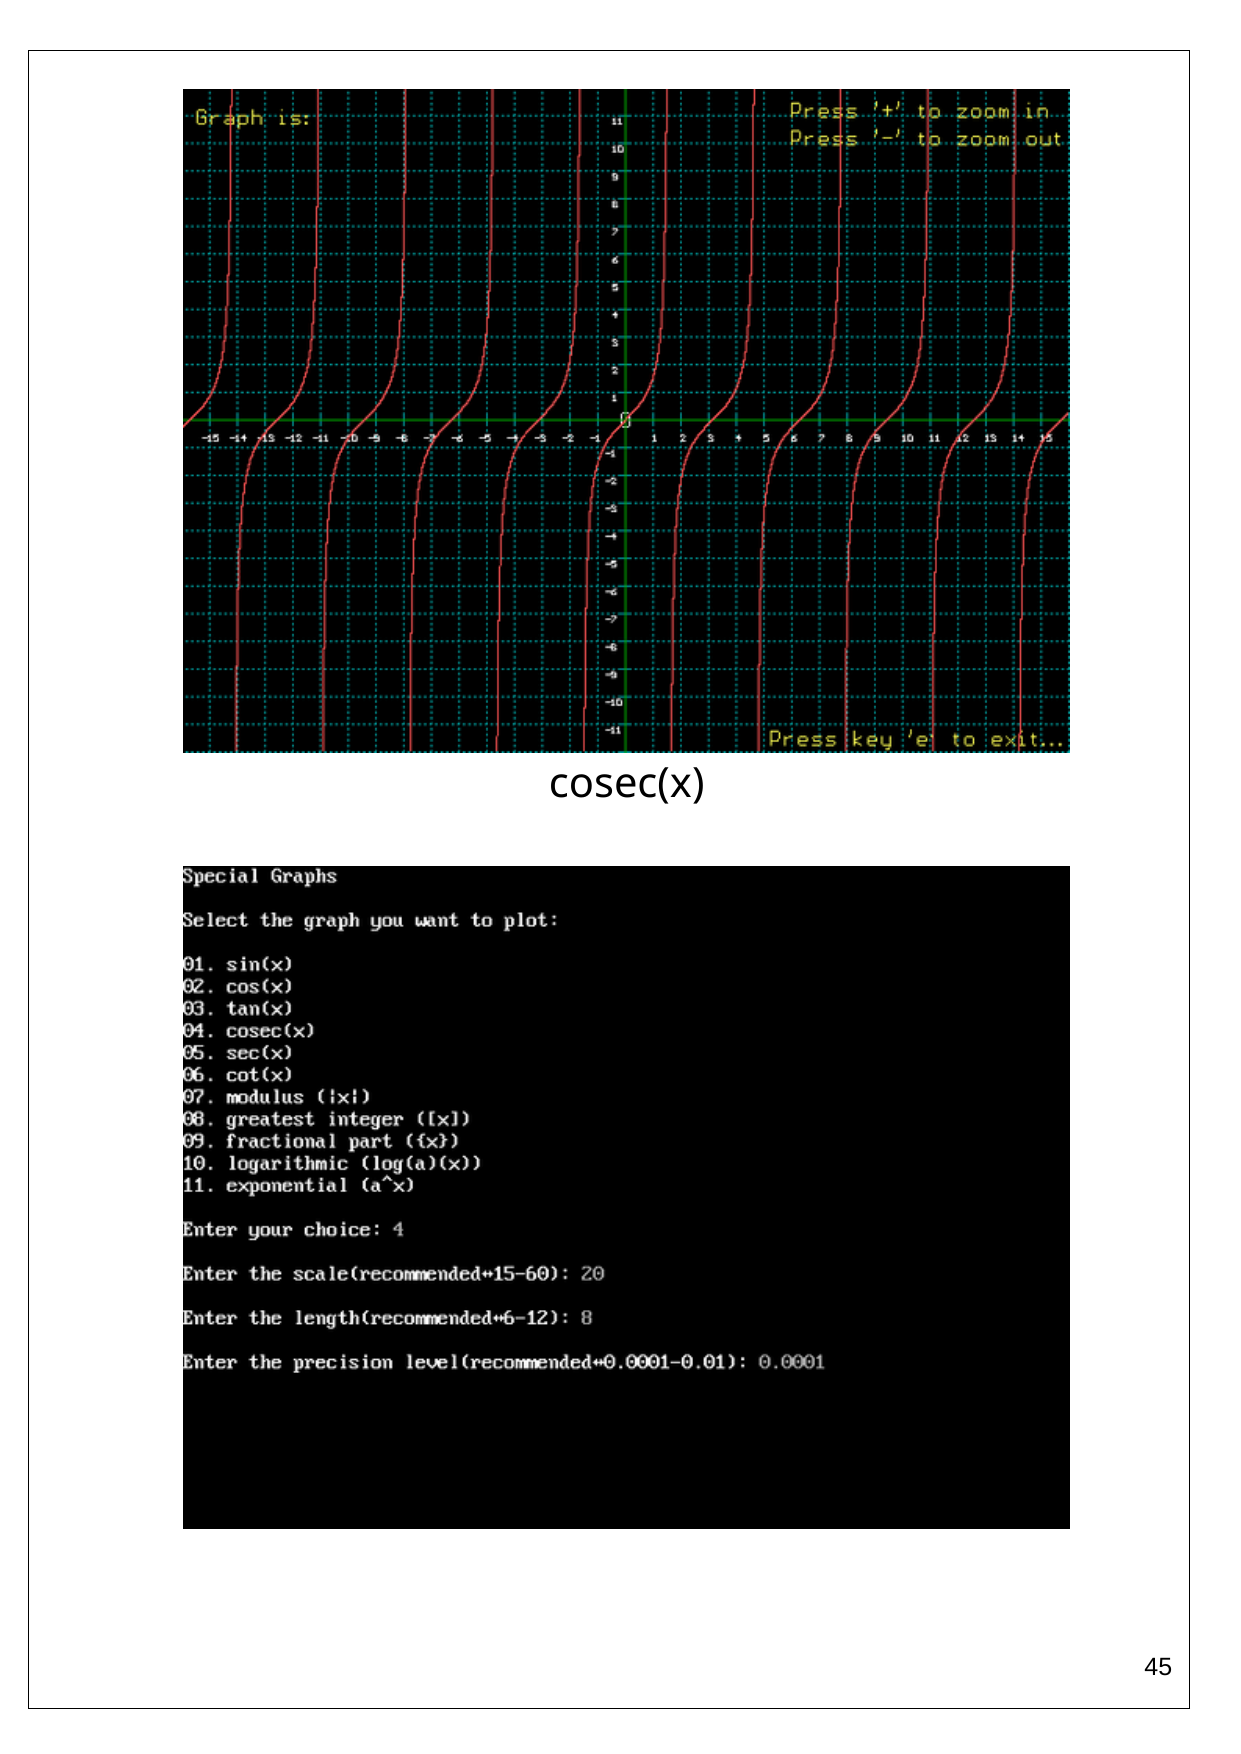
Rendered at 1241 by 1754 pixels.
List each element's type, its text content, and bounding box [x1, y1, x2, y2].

picture [183, 866, 1070, 1529]
text cosec(x) [81, 753, 1172, 809]
picture [183, 89, 1070, 753]
